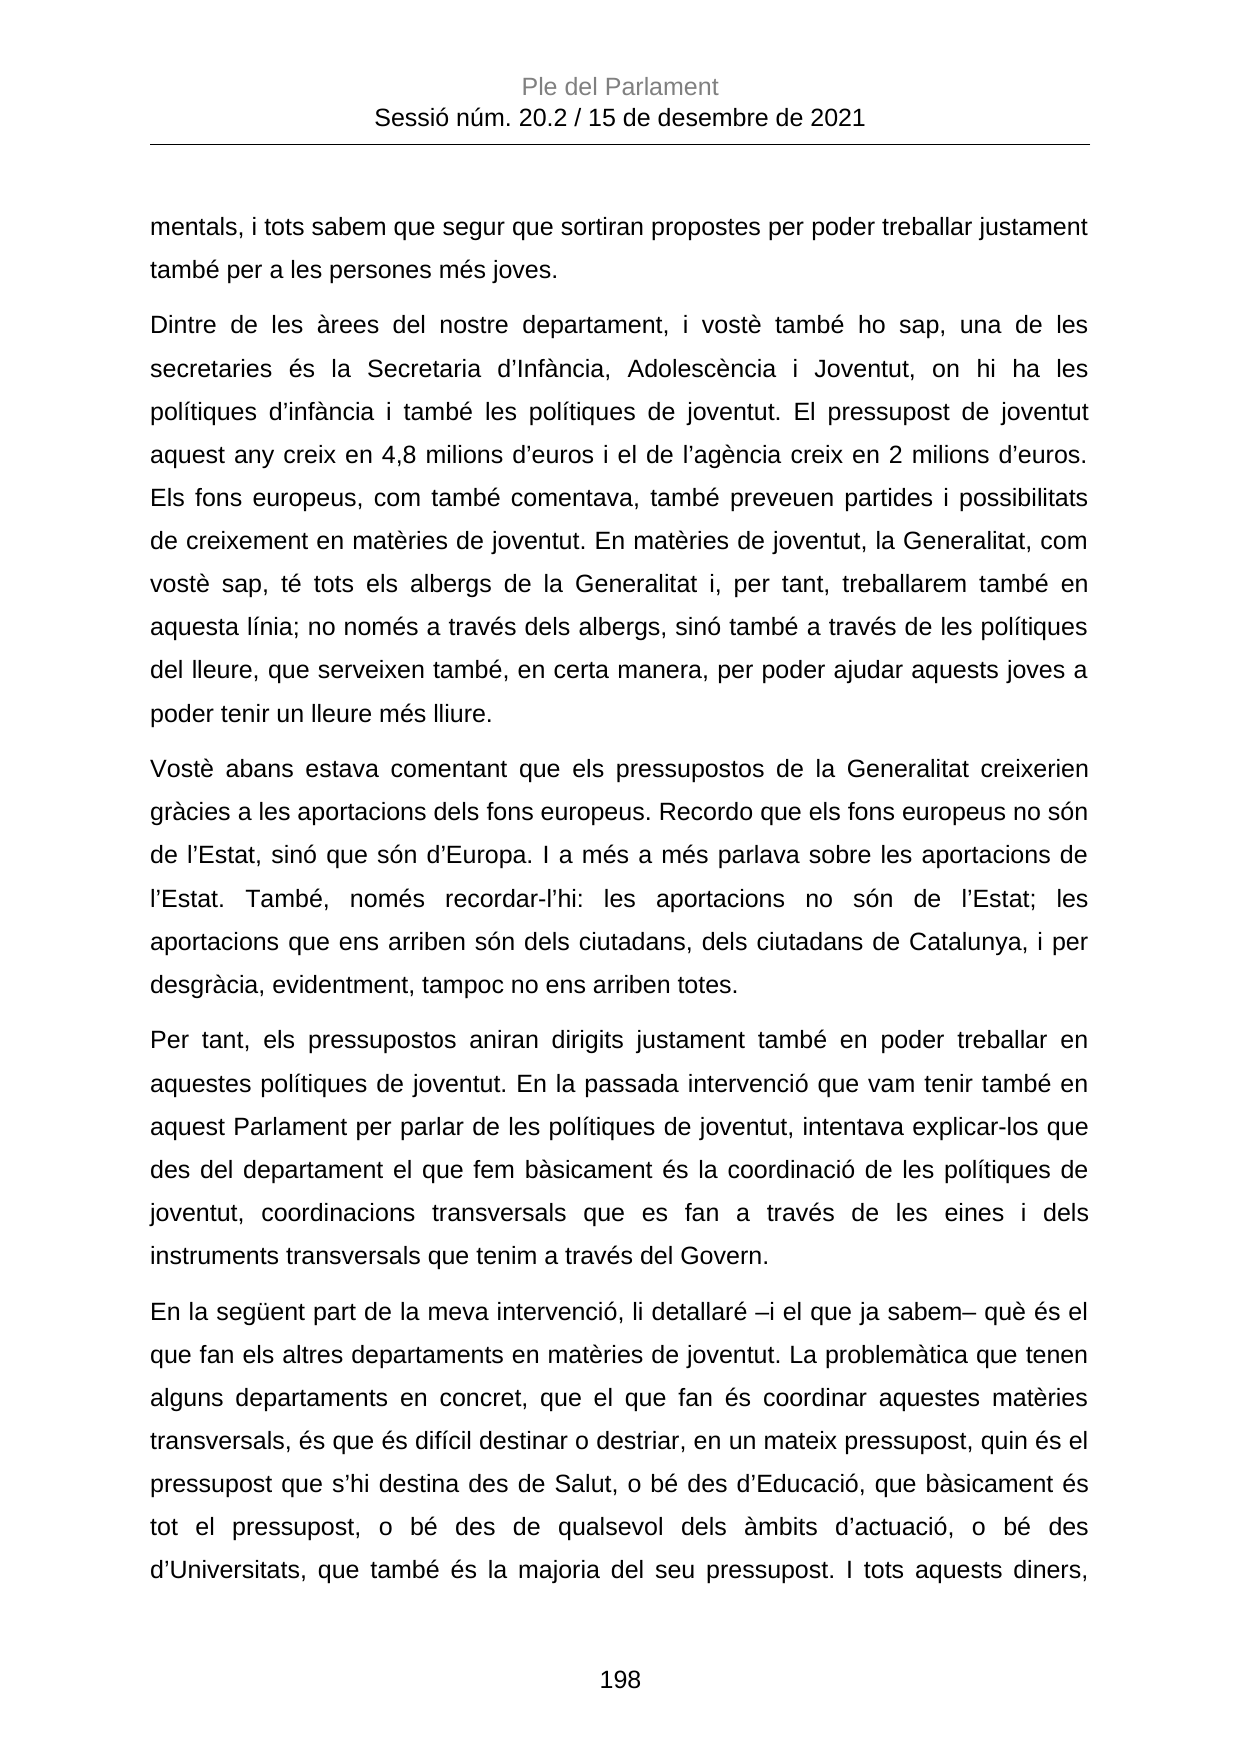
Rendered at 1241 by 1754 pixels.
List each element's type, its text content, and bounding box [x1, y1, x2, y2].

text Dintre de les àrees del nostre departament, i vostè també ho sap, una de les secretaries és la Secretaria d’Infància, Adolescència i Joventut, on hi ha les polítiques d’infància i també les polítiques de joventut. El pressupost de joventut aquest any creix en 4,8 milions d’euros i el de l’agència creix en 2 milions d’euros. Els fons europeus, com també comentava, també preveuen partides i possibilitats de creixement en matèries de joventut. En matèries de joventut, la Generalitat, com vostè sap, té tots els albergs de la Generalitat i, per tant, treballarem també en aquesta línia; no només a través dels albergs, sinó també a través de les polítiques del lleure, que serveixen també, en certa manera, per poder ajudar aquests joves a poder tenir un lleure més lliure. [150, 311, 1090, 727]
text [150, 212, 1090, 284]
text Per tant, els pressupostos aniran dirigits justament també en poder treballar en aquestes polítiques de joventut. En la passada intervenció que vam tenir també en aquest Parlament per parlar de les polítiques de joventut, intentava explicar-los que des del departament el que fem bàsicament és la coordinació de les polítiques de joventut, coordinacions transversals que es fan a través de les eines i dels instruments transversals que tenim a través del Govern. [150, 1026, 1090, 1270]
text Vostè abans estava comentant que els pressupostos de la Generalitat creixerien gràcies a les aportacions dels fons europeus. Recordo que els fons europeus no són de l’Estat, sinó que són d’Europa. I a més a més parlava sobre les aportacions de l’Estat. També, només recordar-l’hi: les aportacions no són de l’Estat; les aportacions que ens arriben són dels ciutadans, dels ciutadans de Catalunya, i per desgràcia, evidentment, tampoc no ens arriben totes. [150, 754, 1090, 999]
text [150, 1297, 1090, 1584]
